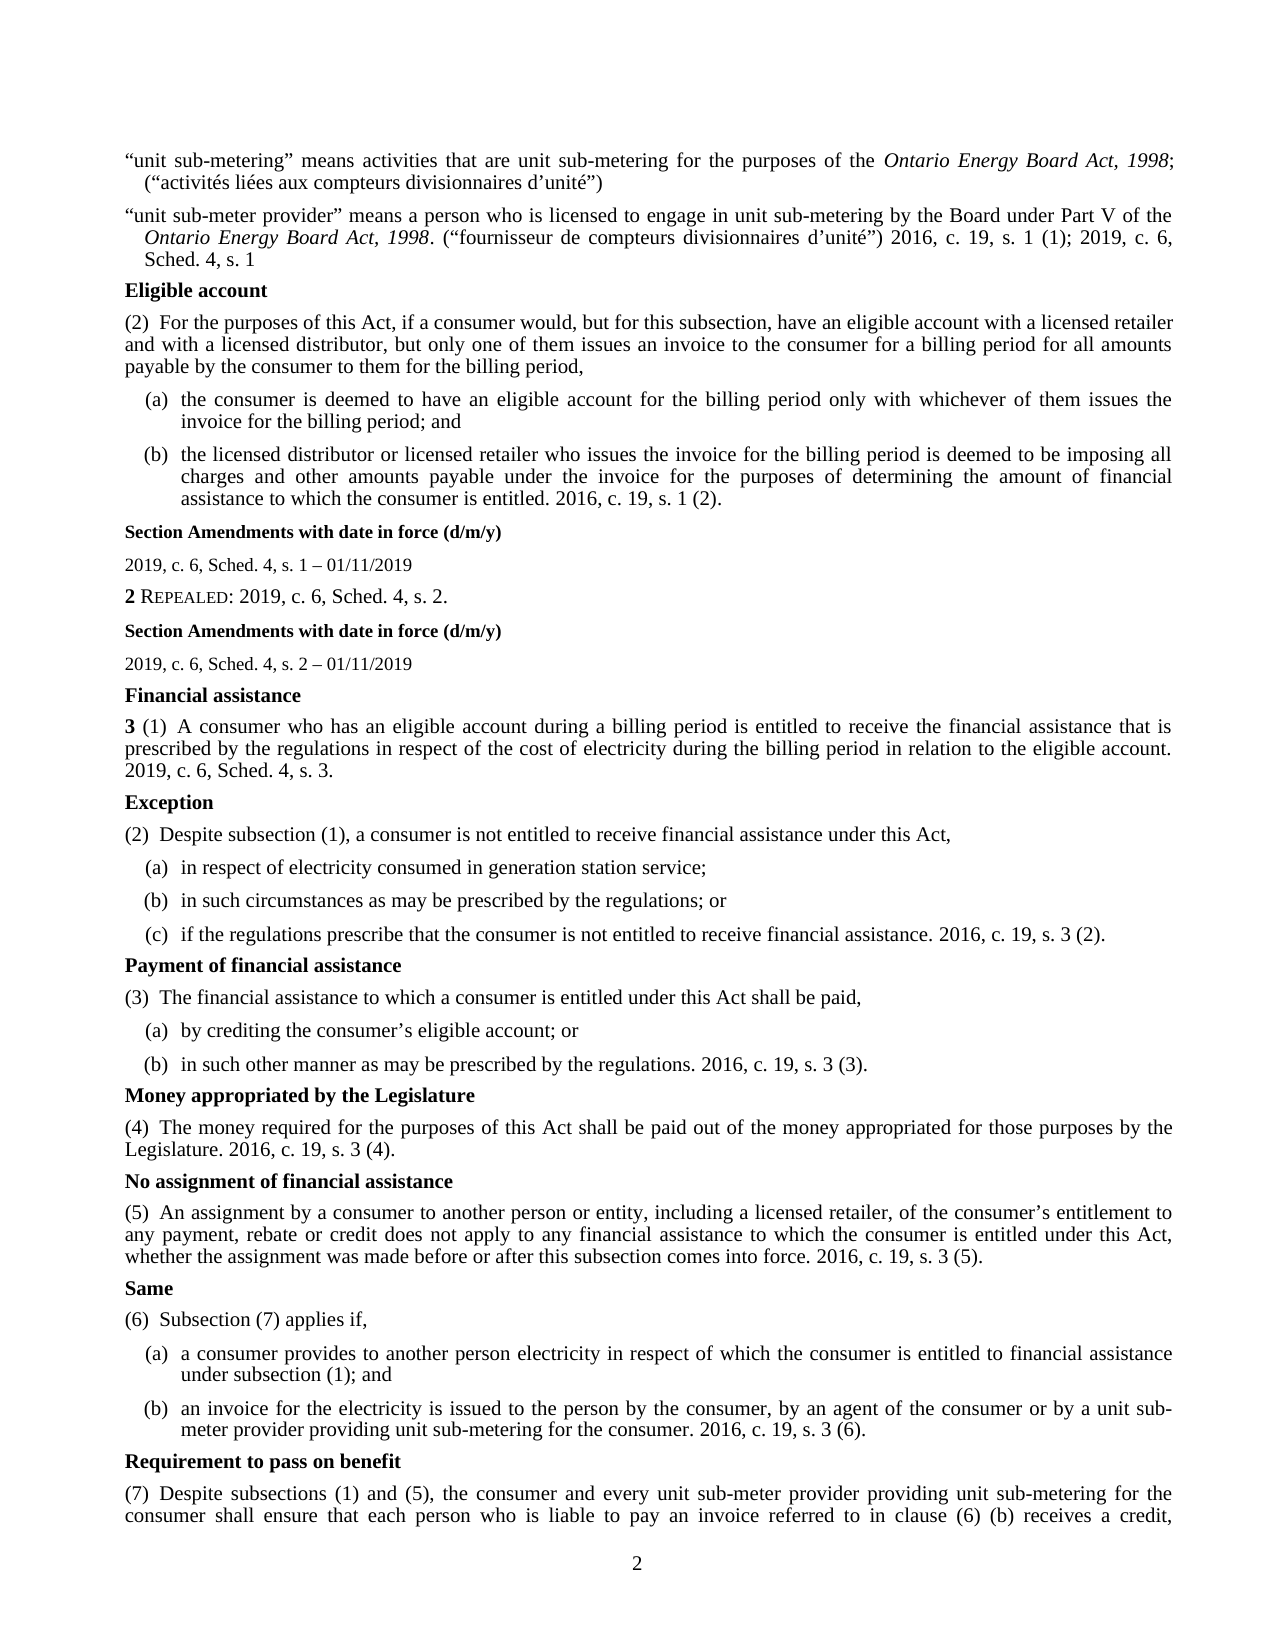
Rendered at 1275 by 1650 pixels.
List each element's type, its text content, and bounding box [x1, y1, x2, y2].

text (a) a consumer provides to another person electricity in respect of which the consumer is entitled to financial assistance under subsection (1); and [124, 1343, 1174, 1386]
text Payment of financial assistance [124, 958, 1174, 977]
text Same [124, 1280, 1174, 1299]
text Exception [124, 794, 1174, 813]
text 2019, c. 6, Sched. 4, s. 2 – 01/11/2019 [124, 653, 1174, 675]
text No assignment of financial assistance [124, 1173, 1174, 1192]
text (2) For the purposes of this Act, if a consumer would, but for this subsection, have an eligible account with a licensed retailer and with a licensed distributor, but only one of them issues an invoice to the consumer for a billing period for all amounts payable by the consumer to them for the billing period, [124, 312, 1174, 377]
text Requirement to pass on benefit [124, 1454, 1174, 1472]
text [124, 1483, 1174, 1526]
text (a) the consumer is deemed to have an eligible account for the billing period only with whichever of them issues the invoice for the billing period; and [124, 389, 1174, 432]
text (3) The financial assistance to which a consumer is entitled under this Act shall be paid, [124, 987, 1174, 1009]
text “unit sub-meter provider” means a person who is licensed to engage in unit sub-metering by the Board under Part V of the Ontario Energy Board Act, 1998. (“fournisseur de compteurs divisionnaires d’unité”) 2016, c. 19, s. 1 (1); 2019, c. 6, Sched. 4, s. 1 [124, 205, 1174, 270]
text (a) in respect of electricity consumed in generation station service; [124, 857, 1174, 879]
text (c) if the regulations prescribe that the consumer is not entitled to receive financial assistance. 2016, c. 19, s. 3 (2). [124, 923, 1174, 945]
text Financial assistance [124, 687, 1174, 706]
text 2019, c. 6, Sched. 4, s. 1 – 01/11/2019 [124, 554, 1174, 576]
text (b) in such other manner as may be prescribed by the regulations. 2016, c. 19, s. 3 (3). [124, 1054, 1174, 1075]
text (2) Despite subsection (1), a consumer is not entitled to receive financial assistance under this Act, [124, 823, 1174, 845]
text 3 (1) A consumer who has an eligible account during a billing period is entitled to receive the financial assistance that is prescribed by the regulations in respect of the cost of electricity during the billing period in relation to the eligible account. 2019, c. 6, Sched. 4, s. 3. [124, 717, 1174, 782]
text Section Amendments with date in force (d/m/y) [124, 521, 1174, 543]
text (a) by crediting the consumer’s eligible account; or [124, 1020, 1174, 1042]
text (b) an invoice for the electricity is issued to the person by the consumer, by an agent of the consumer or by a unit sub-meter provider providing unit sub-metering for the consumer. 2016, c. 19, s. 3 (6). [124, 1398, 1174, 1441]
text “unit sub-metering” means activities that are unit sub-metering for the purposes of the Ontario Energy Board Act, 1998; (“activités liées aux compteurs divisionnaires d’unité”) [124, 150, 1174, 193]
text (5) An assignment by a consumer to another person or entity, including a licensed retailer, of the consumer’s entitlement to any payment, rebate or credit does not apply to any financial assistance to which the consumer is entitled under this Act, whether the assignment was made before or after this subsection comes into force. 2016, c. 19, s. 3 (5). [124, 1202, 1174, 1268]
text (4) The money required for the purposes of this Act shall be paid out of the money appropriated for those purposes by the Legislature. 2016, c. 19, s. 3 (4). [124, 1117, 1174, 1161]
text Eligible account [124, 283, 1174, 302]
text (b) in such circumstances as may be prescribed by the regulations; or [124, 890, 1174, 912]
text Section Amendments with date in force (d/m/y) [124, 620, 1174, 642]
text (b) the licensed distributor or licensed retailer who issues the invoice for the billing period is deemed to be imposing all charges and other amounts payable under the invoice for the purposes of determining the amount of financial assistance to which the consumer is entitled. 2016, c. 19, s. 1 (2). [124, 444, 1174, 509]
text Money appropriated by the Legislature [124, 1088, 1174, 1107]
text (6) Subsection (7) applies if, [124, 1309, 1174, 1331]
text 2 Repealed: 2019, c. 6, Sched. 4, s. 2. [124, 586, 1174, 608]
